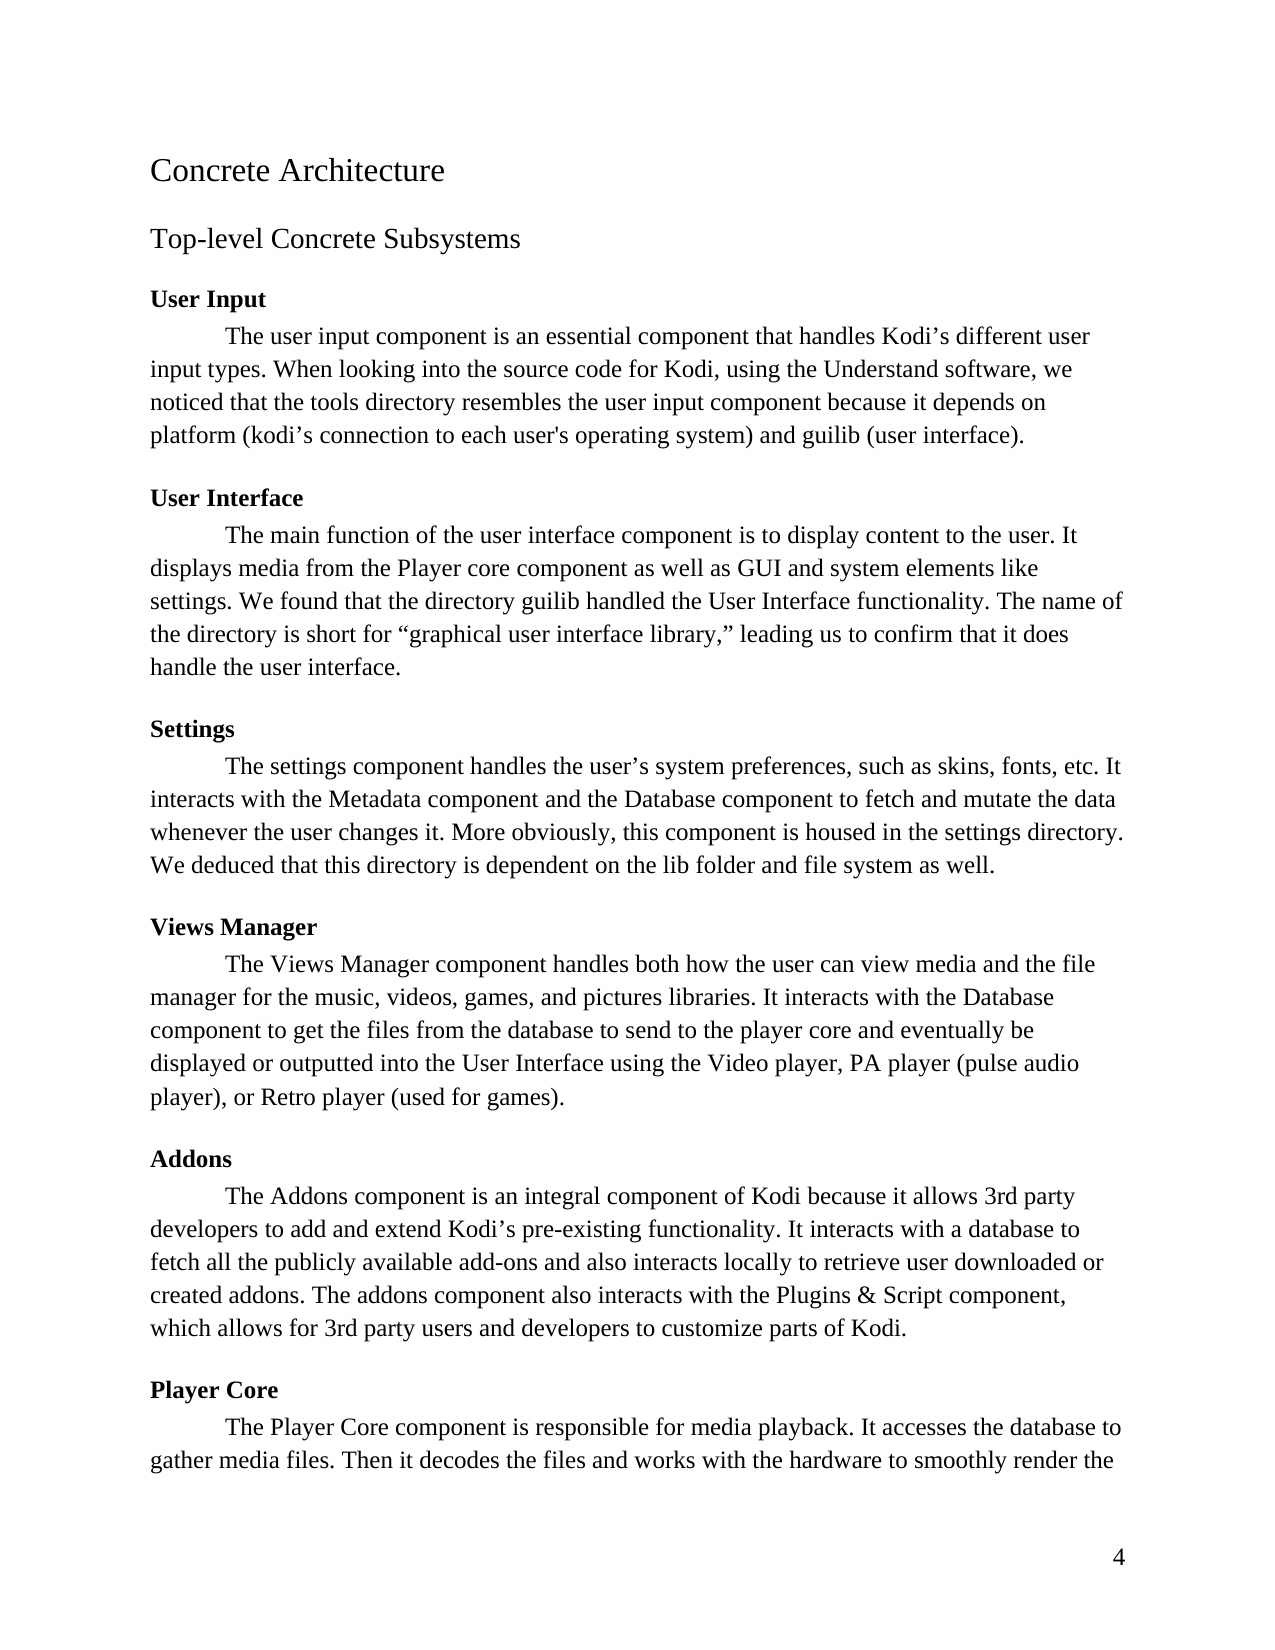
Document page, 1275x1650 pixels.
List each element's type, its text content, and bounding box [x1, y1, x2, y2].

text The Views Manager component handles both how the user can view media and the file manager for the music, videos, games, and pictures libraries. It interacts with the Database component to get the files from the database to send to the player core and eventually be displayed or outputted into the User Interface using the Video player, PA player (pulse audio player), or Retro player (used for games). [150, 949, 1125, 1110]
subtitle Top-level Concrete Subsystems [150, 222, 1125, 255]
subtitle Player Core [150, 1375, 1125, 1404]
subtitle Settings [150, 714, 1125, 743]
subtitle Views Manager [150, 912, 1125, 941]
subtitle Concrete Architecture [150, 150, 1125, 188]
text The settings component handles the user’s system preferences, such as skins, fonts, etc. It interacts with the Metadata component and the Database component to fetch and mutate the data whenever the user changes it. More obviously, this component is housed in the settings directory. We deduced that this directory is dependent on the lib folder and file system as well. [150, 751, 1125, 879]
subtitle User Input [150, 284, 1125, 313]
text The Addons component is an integral component of Kodi because it allows 3rd party developers to add and extend Kodi’s pre-existing functionality. It interacts with a database to fetch all the publicly available add-ons and also interacts locally to retrieve user downloaded or created addons. The addons component also interacts with the Plugins & Script component, which allows for 3rd party users and developers to customize parts of Kodi. [150, 1181, 1125, 1342]
subtitle Addons [150, 1144, 1125, 1172]
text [150, 1412, 1125, 1474]
text The main function of the user interface component is to display content to the user. It displays media from the Player core component as well as GUI and system elements like settings. We found that the directory guilib handled the User Interface functionality. The name of the directory is short for “graphical user interface library,” leading us to confirm that it does handle the user interface. [150, 520, 1125, 681]
subtitle User Interface [150, 483, 1125, 511]
text The user input component is an essential component that handles Kodi’s different user input types. When looking into the source code for Kodi, using the Understand software, we noticed that the tools directory resembles the user input component because it depends on platform (kodi’s connection to each user's operating system) and guilib (user interface). [150, 321, 1125, 449]
